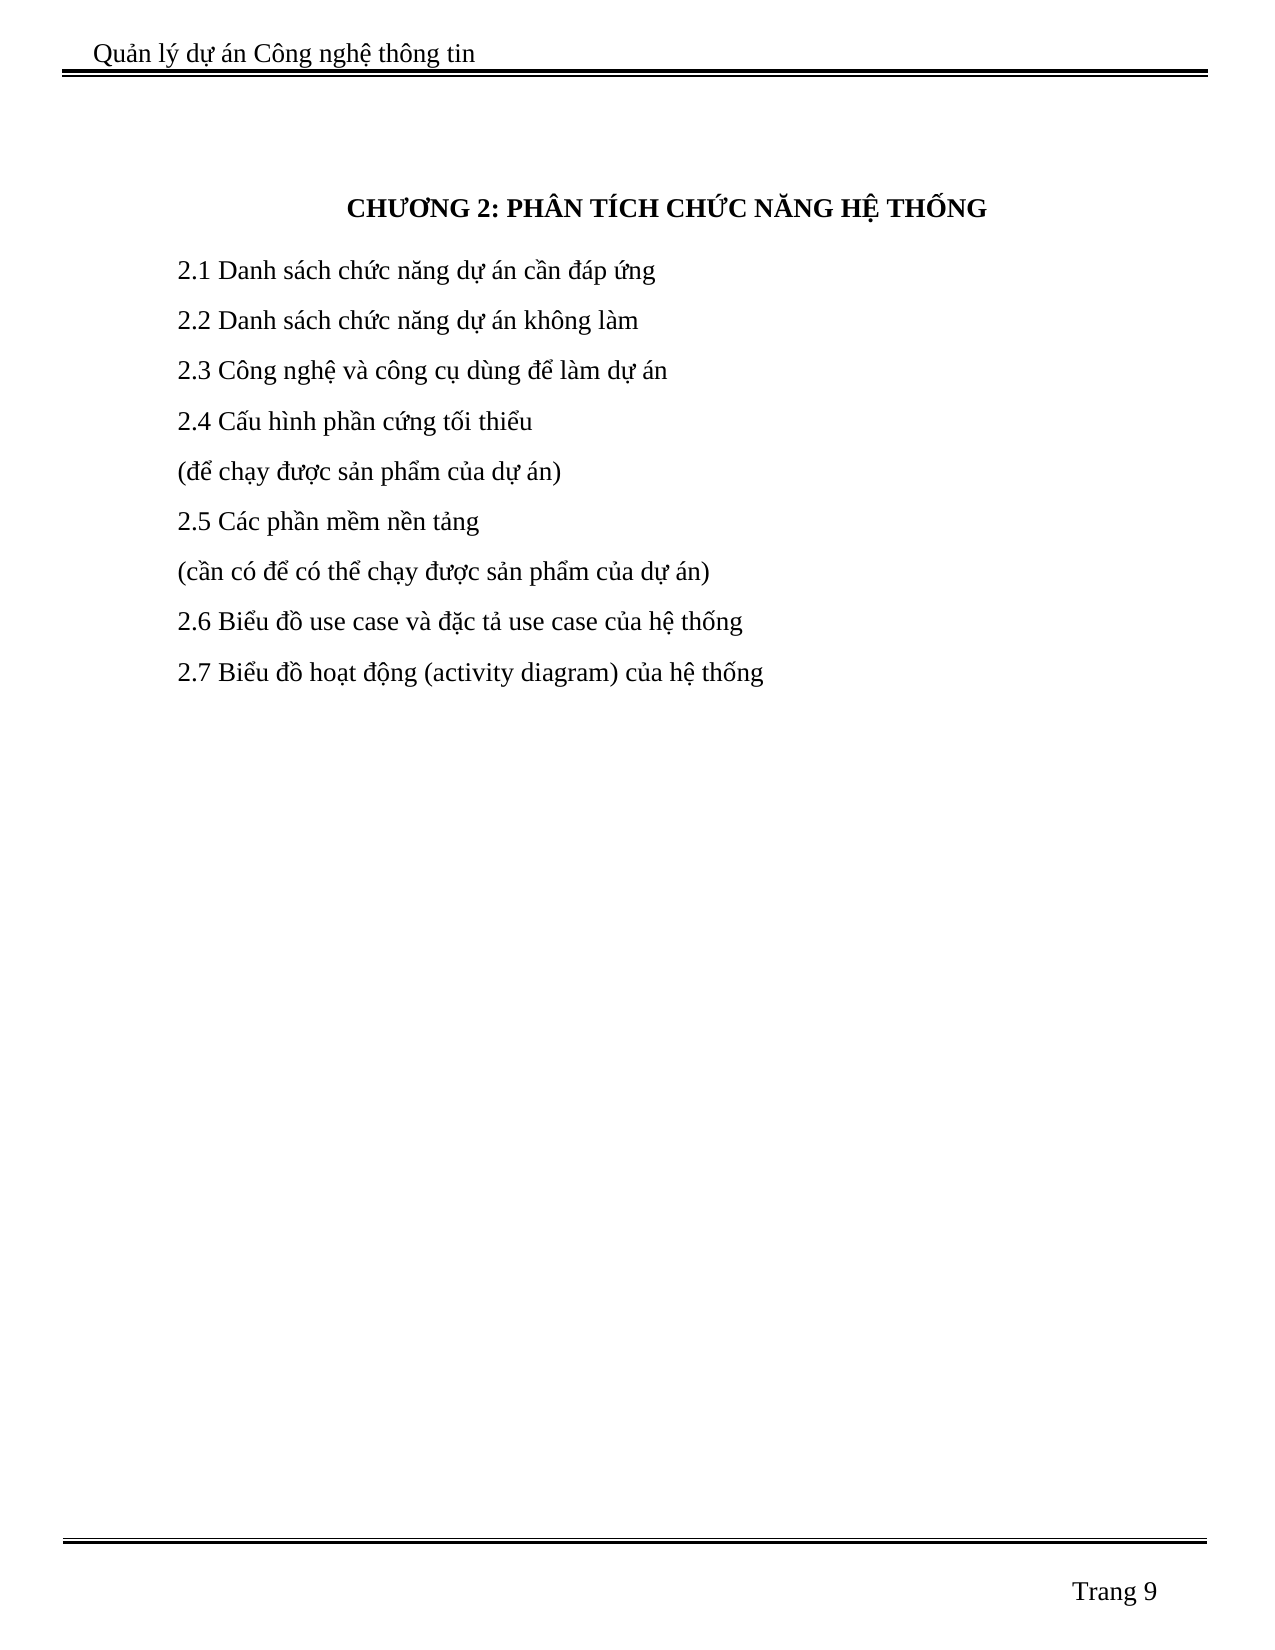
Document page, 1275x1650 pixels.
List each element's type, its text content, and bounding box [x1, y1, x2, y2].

text 2.1 Danh sách chức năng dự án cần đáp ứng [177, 254, 1157, 285]
text (cần có để có thể chạy được sản phẩm của dự án) [177, 555, 1157, 586]
text (để chạy được sản phẩm của dự án) [177, 455, 1157, 486]
text 2.2 Danh sách chức năng dự án không làm [177, 304, 1157, 335]
text 2.7 Biểu đồ hoạt động (activity diagram) của hệ thống [177, 656, 1157, 687]
text 2.5 Các phần mềm nền tảng [177, 505, 1157, 536]
subtitle CHƯƠNG 2: PHÂN TÍCH CHỨC NĂNG HỆ THỐNG [177, 192, 1157, 223]
text 2.6 Biểu đồ use case và đặc tả use case của hệ thống [177, 606, 1157, 637]
text 2.3 Công nghệ và công cụ dùng để làm dự án [177, 354, 1157, 386]
text 2.4 Cấu hình phần cứng tối thiểu [177, 405, 1157, 436]
